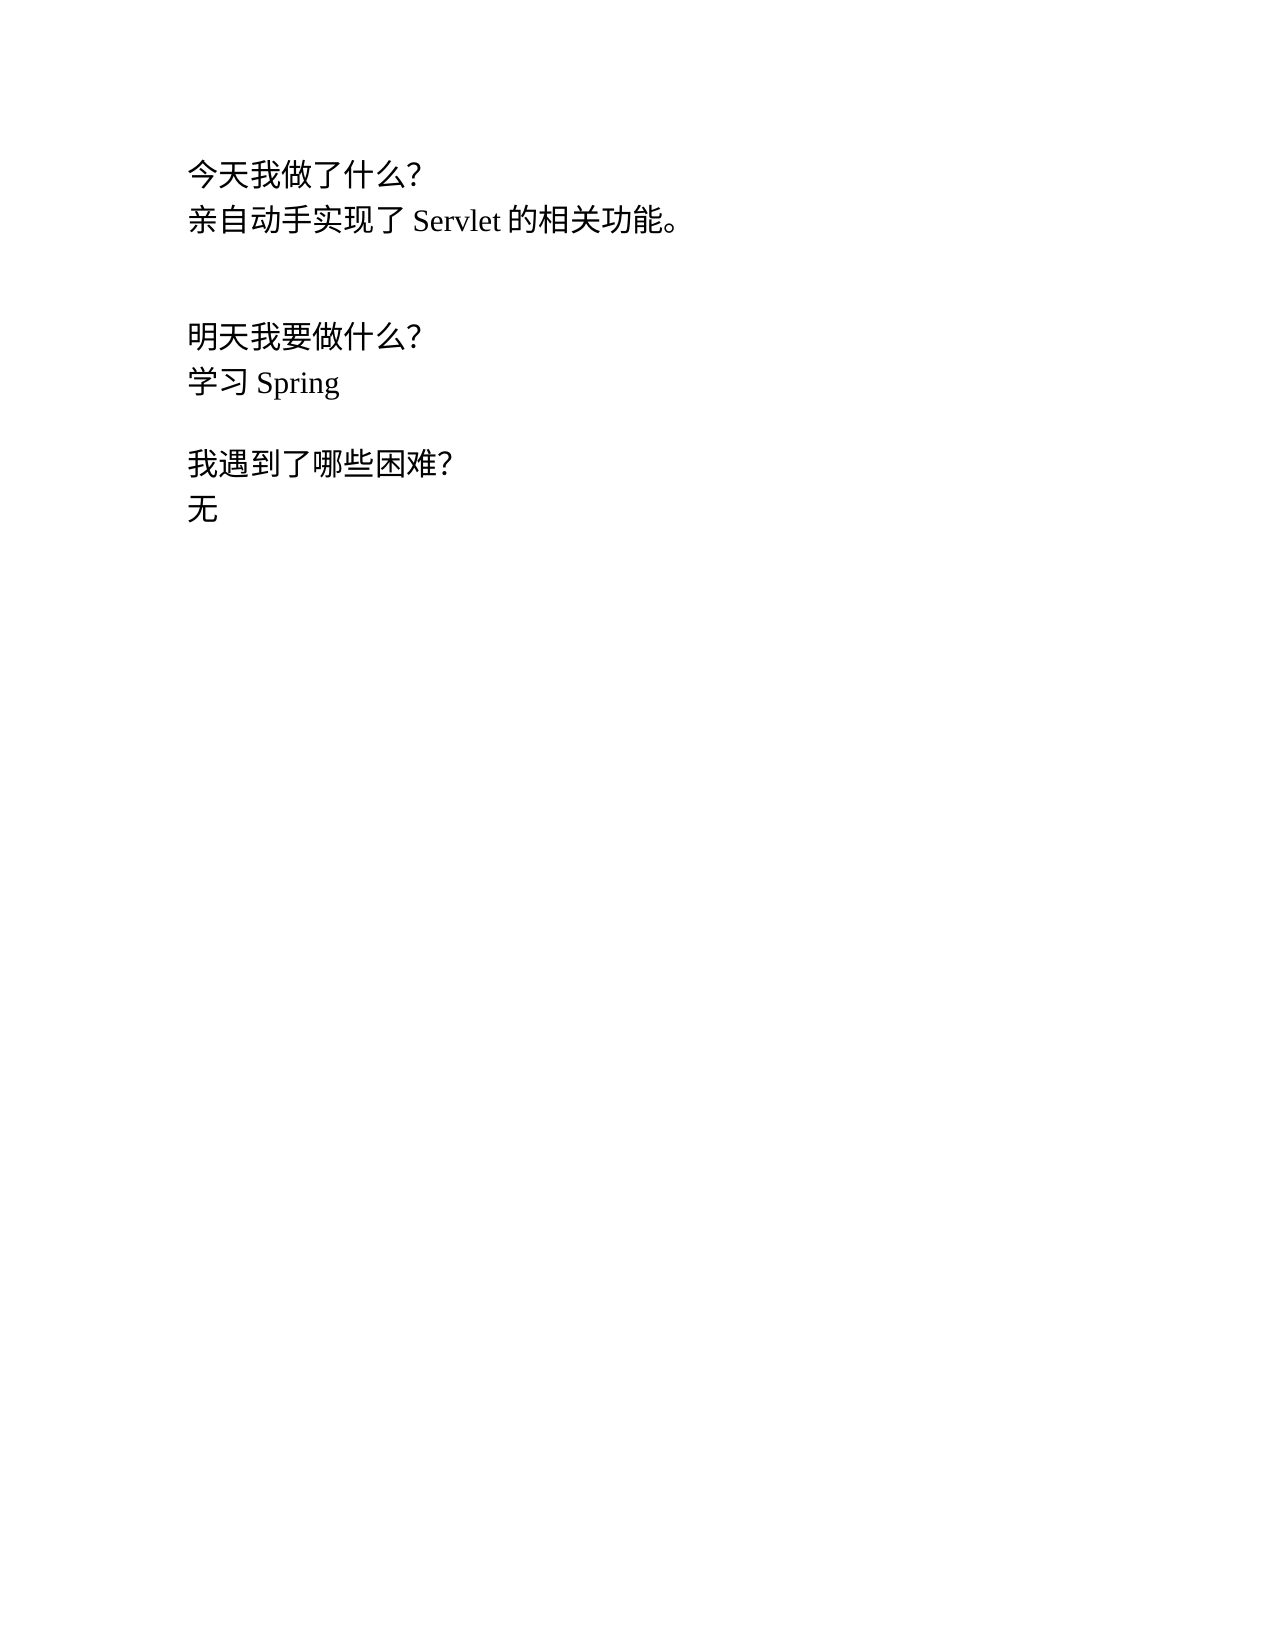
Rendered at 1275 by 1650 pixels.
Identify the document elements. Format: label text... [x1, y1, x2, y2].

text 亲自动手实现了Servlet的相关功能。 [187, 195, 1087, 240]
text 学习Spring [187, 357, 1087, 403]
text 今天我做了什么？ [187, 150, 1087, 195]
text 无 [187, 484, 1087, 529]
text 明天我要做什么？ [187, 312, 1087, 357]
text 我遇到了哪些困难？ [187, 439, 1087, 484]
